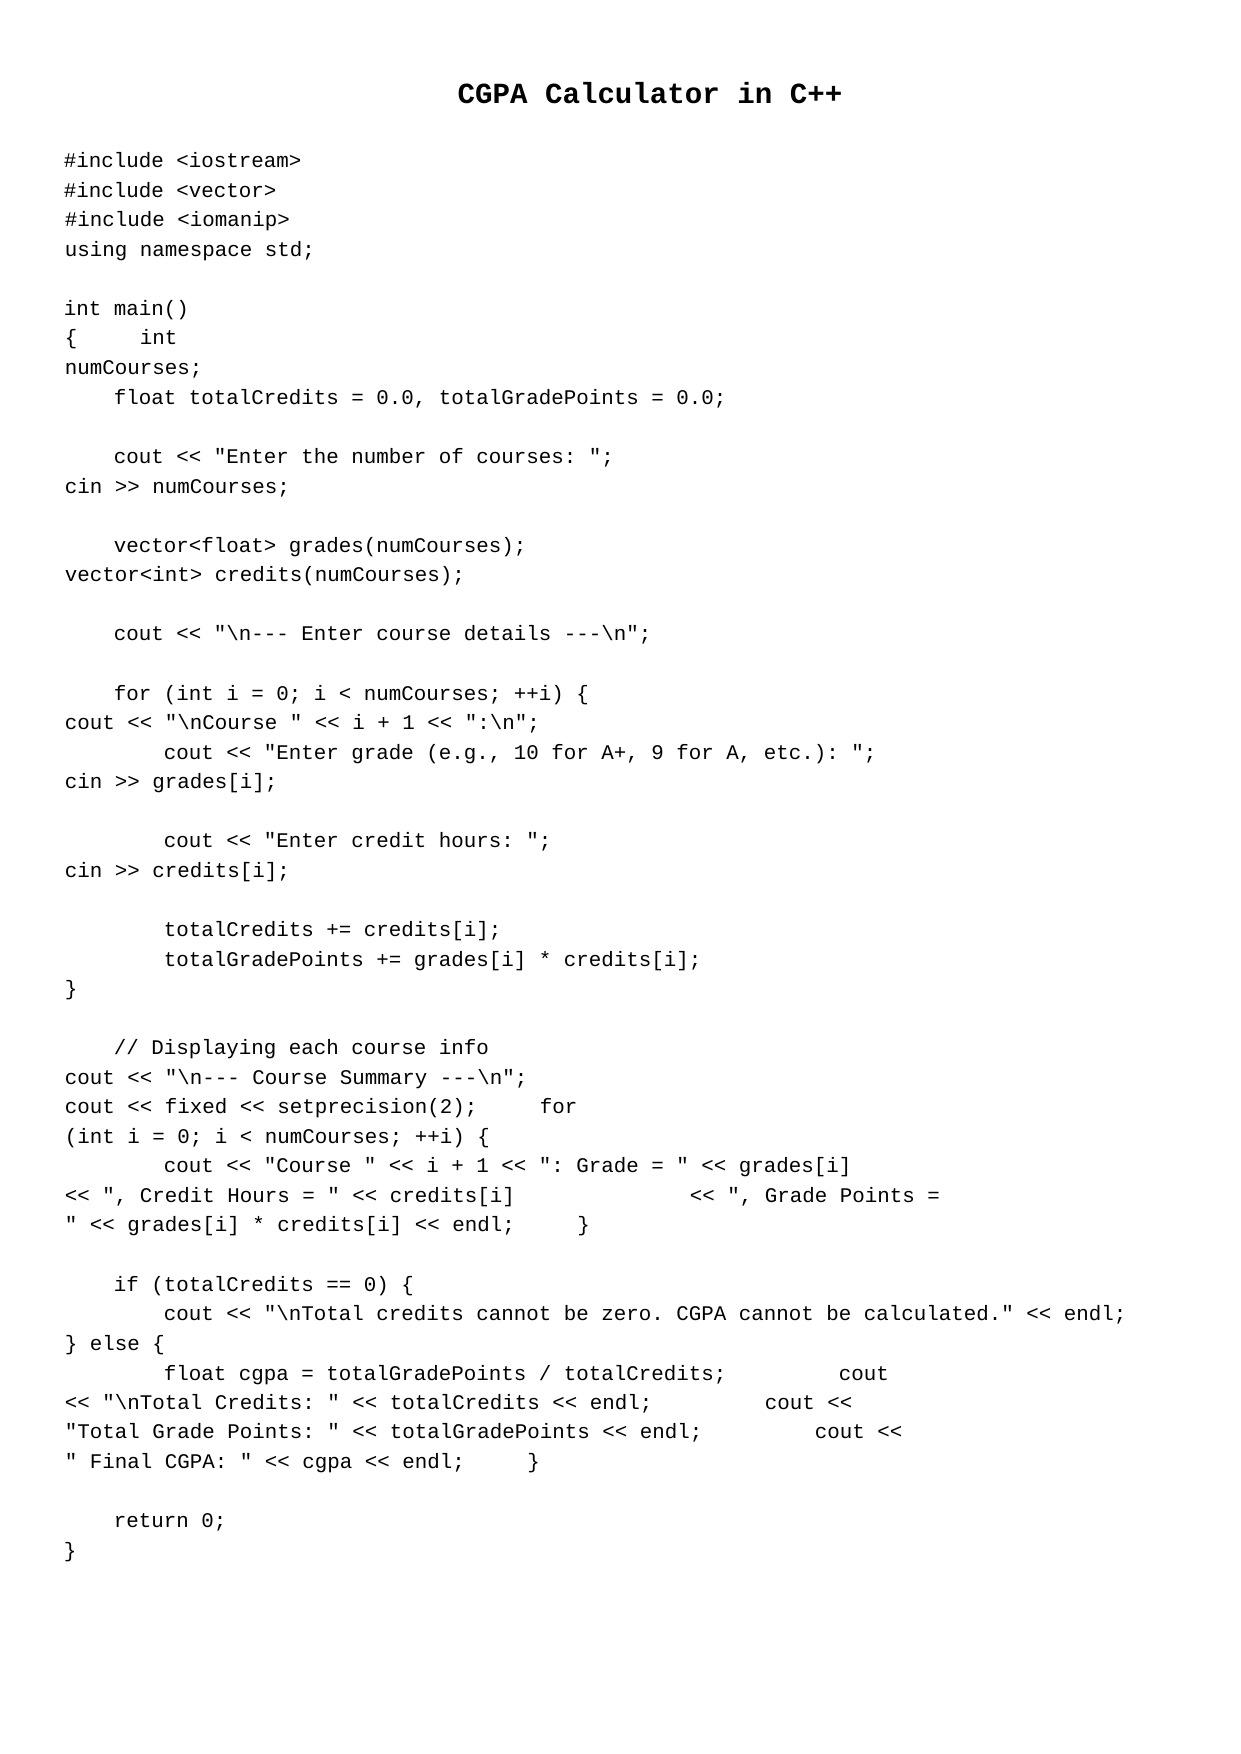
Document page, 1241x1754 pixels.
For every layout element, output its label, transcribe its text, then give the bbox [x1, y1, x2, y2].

text CGPA Calculator in C++ [172, 79, 1127, 112]
text // Displaying each course info cout << "\n--- Course Summary ---\n"; cout << fixed << setprecision(2); for (int i = 0; i < numCourses; ++i) { [63, 1037, 590, 1149]
text #include <iostream> [63, 150, 904, 174]
text return 0; [63, 1510, 904, 1534]
text cout << "Enter credit hours: "; cin >> credits[i]; [63, 830, 590, 883]
text float cgpa = totalGradePoints / totalCredits; cout << "\nTotal Credits: " << totalCredits << endl; cout << "Total Grade Points: " << totalGradePoints << endl; cout << " Final CGPA: " << cgpa << endl; } [63, 1363, 904, 1475]
text #include <vector> #include <iomanip> using namespace std; [63, 180, 352, 263]
text float totalCredits = 0.0, totalGradePoints = 0.0; [63, 387, 904, 410]
text for (int i = 0; i < numCourses; ++i) { cout << "\nCourse " << i + 1 << ":\n"; [63, 683, 640, 736]
text int main() { int numCourses; [63, 298, 302, 381]
text if (totalCredits == 0) { [63, 1273, 904, 1297]
text totalGradePoints += grades[i] * credits[i]; } [63, 949, 715, 1002]
text cout << "Course " << i + 1 << ": Grade = " << grades[i] << ", Credit Hours = " << credits[i] << ", Grade Points = " << grades[i] * credits[i] << endl; } [63, 1156, 940, 1238]
text cout << "\nTotal credits cannot be zero. CGPA cannot be calculated." << endl; } else { [63, 1303, 1127, 1356]
text totalCredits += credits[i]; [63, 919, 904, 943]
text } [63, 1540, 904, 1563]
text cout << "\n--- Enter course details ---\n"; [63, 623, 904, 647]
text cout << "Enter grade (e.g., 10 for A+, 9 for A, etc.): "; cin >> grades[i]; [63, 742, 904, 795]
text cout << "Enter the number of courses: "; cin >> numCourses; [63, 446, 652, 499]
text vector<float> grades(numCourses); vector<int> credits(numCourses); [63, 535, 665, 588]
